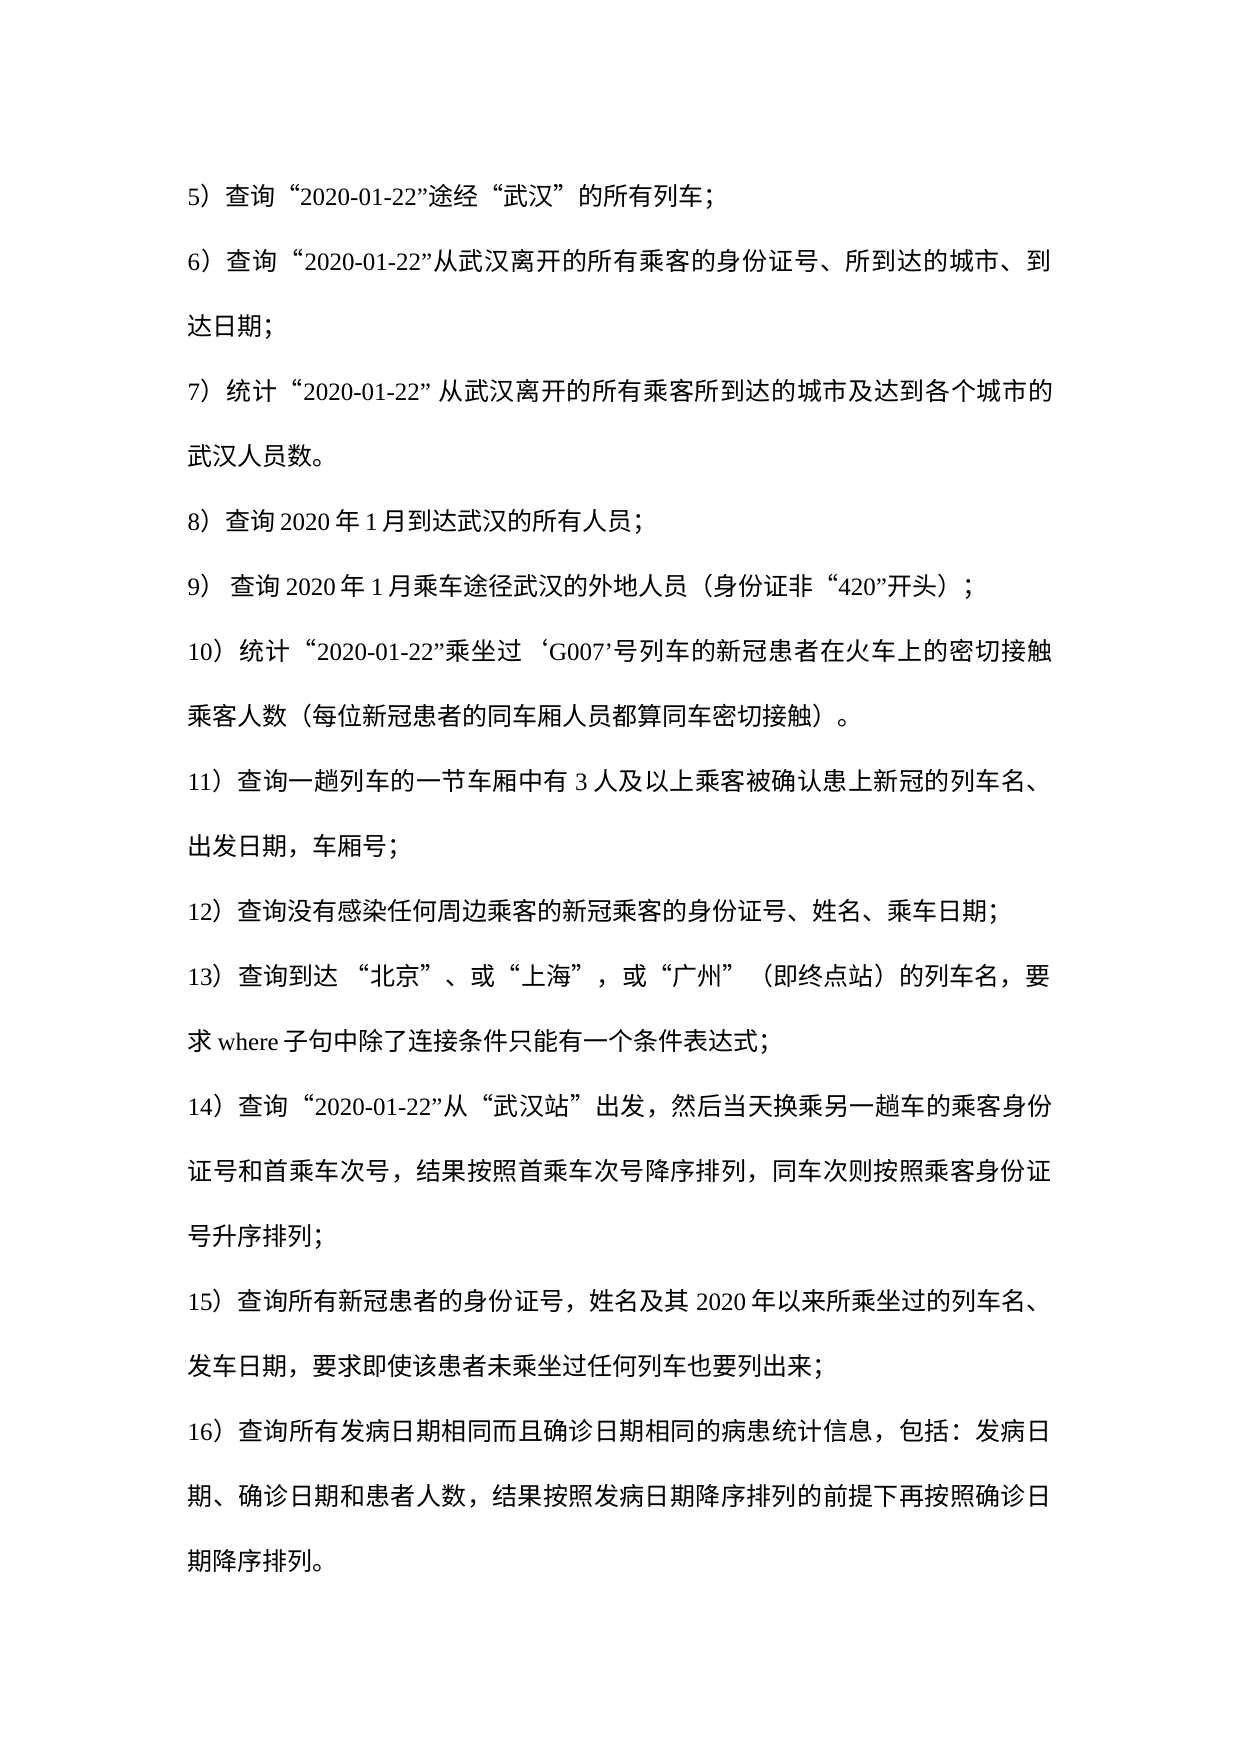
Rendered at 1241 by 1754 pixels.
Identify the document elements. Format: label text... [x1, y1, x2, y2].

text 14）查询“2020-01-22”从“武汉站”出发，然后当天换乘另一趟车的乘客身份证号和首乘车次号，结果按照首乘车次号降序排列，同车次则按照乘客身份证号升序排列； [187, 1072, 1053, 1267]
text 9） 查询2020年1月乘车途径武汉的外地人员（身份证非“420”开头）； [187, 552, 1053, 617]
text 15）查询所有新冠患者的身份证号，姓名及其2020年以来所乘坐过的列车名、发车日期，要求即使该患者未乘坐过任何列车也要列出来； [187, 1267, 1053, 1397]
text 11）查询一趟列车的一节车厢中有3人及以上乘客被确认患上新冠的列车名、出发日期，车厢号； [187, 747, 1053, 877]
text 10）统计“2020-01-22”乘坐过‘G007’号列车的新冠患者在火车上的密切接触乘客人数（每位新冠患者的同车厢人员都算同车密切接触）。 [187, 617, 1053, 747]
text 16）查询所有发病日期相同而且确诊日期相同的病患统计信息，包括：发病日期、确诊日期和患者人数，结果按照发病日期降序排列的前提下再按照确诊日期降序排列。 [187, 1397, 1053, 1592]
text 12）查询没有感染任何周边乘客的新冠乘客的身份证号、姓名、乘车日期； [187, 877, 1053, 942]
text 13）查询到达 “北京”、或“上海”，或“广州”（即终点站）的列车名，要求where子句中除了连接条件只能有一个条件表达式； [187, 942, 1053, 1072]
text 5）查询“2020-01-22”途经“武汉”的所有列车； [187, 162, 1053, 227]
text 7）统计“2020-01-22” 从武汉离开的所有乘客所到达的城市及达到各个城市的武汉人员数。 [187, 357, 1053, 487]
text 6）查询“2020-01-22”从武汉离开的所有乘客的身份证号、所到达的城市、到达日期； [187, 227, 1053, 357]
text 8）查询2020年1月到达武汉的所有人员； [187, 487, 1053, 552]
